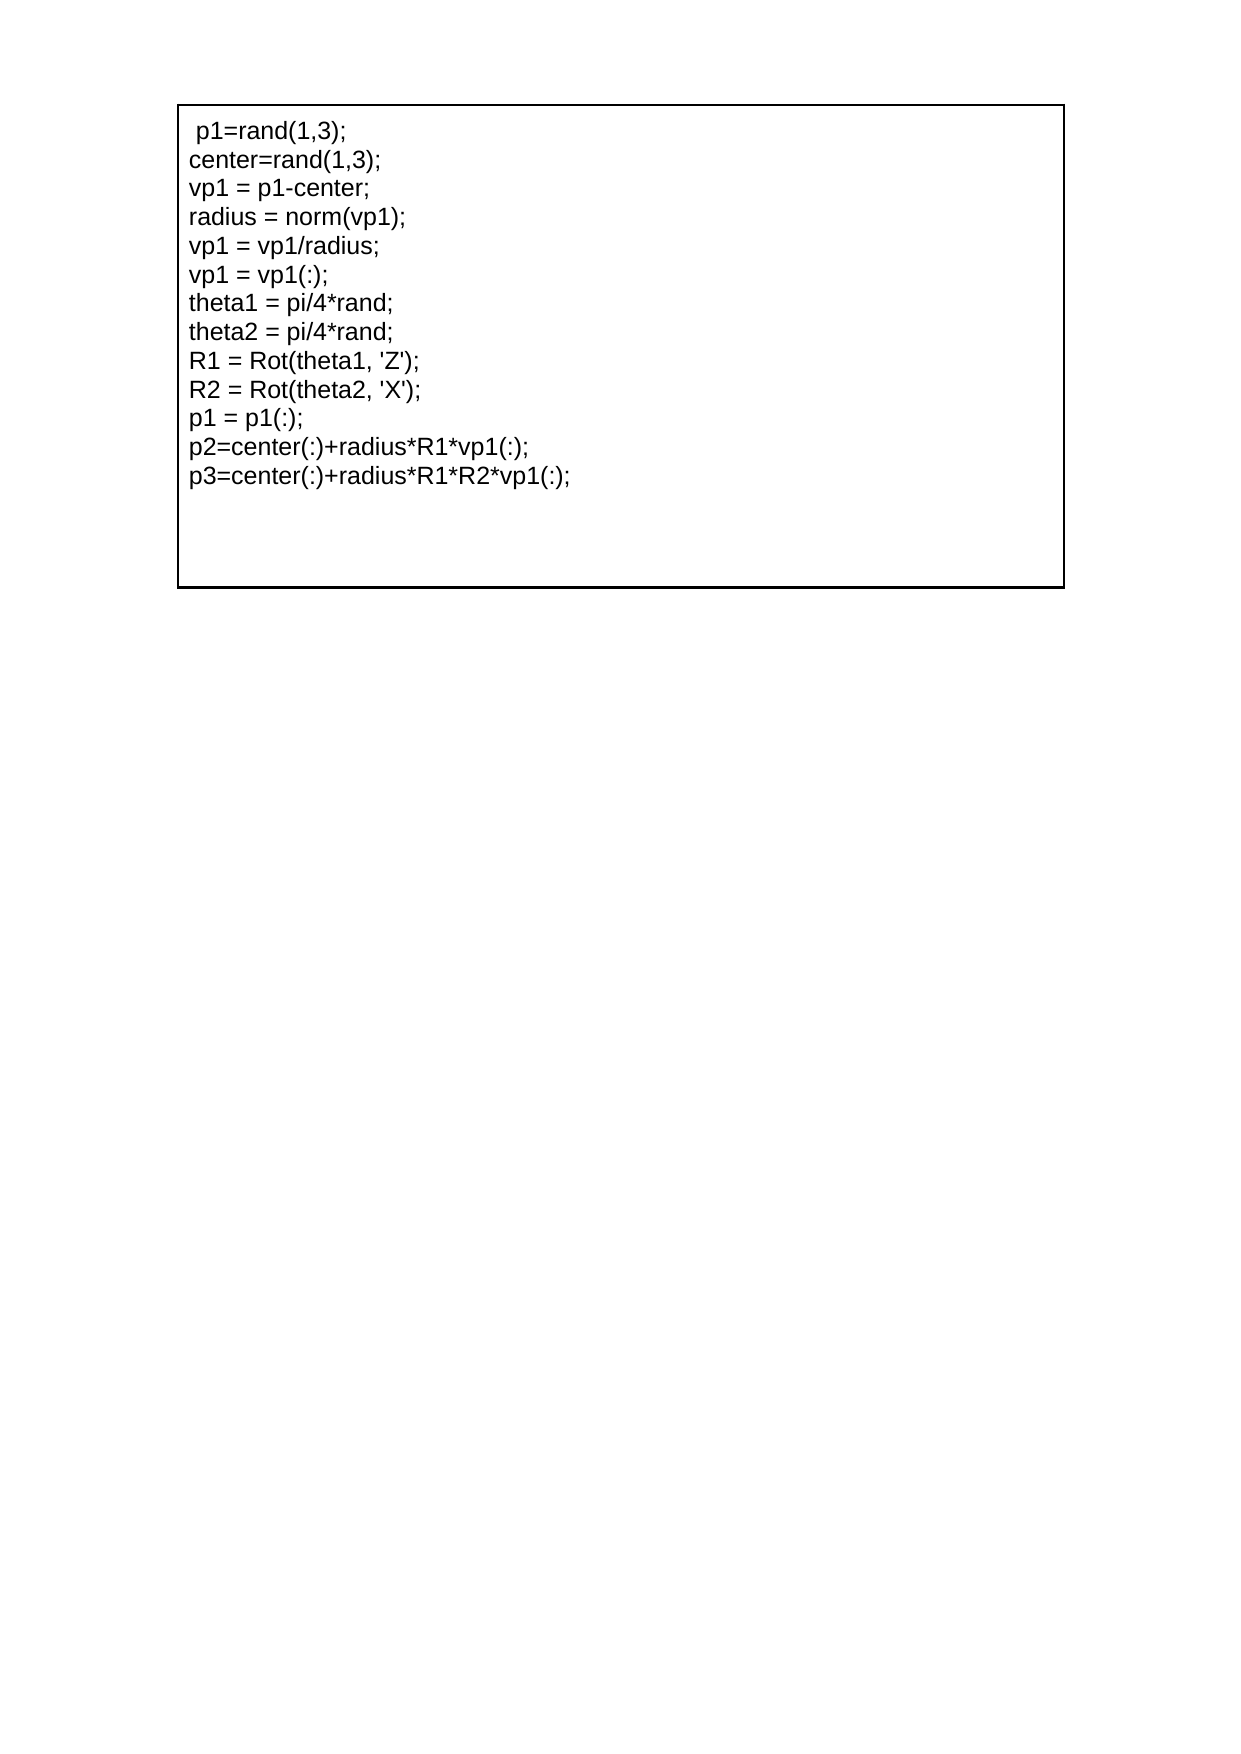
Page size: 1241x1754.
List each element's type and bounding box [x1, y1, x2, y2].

table_header [179, 106, 1063, 586]
